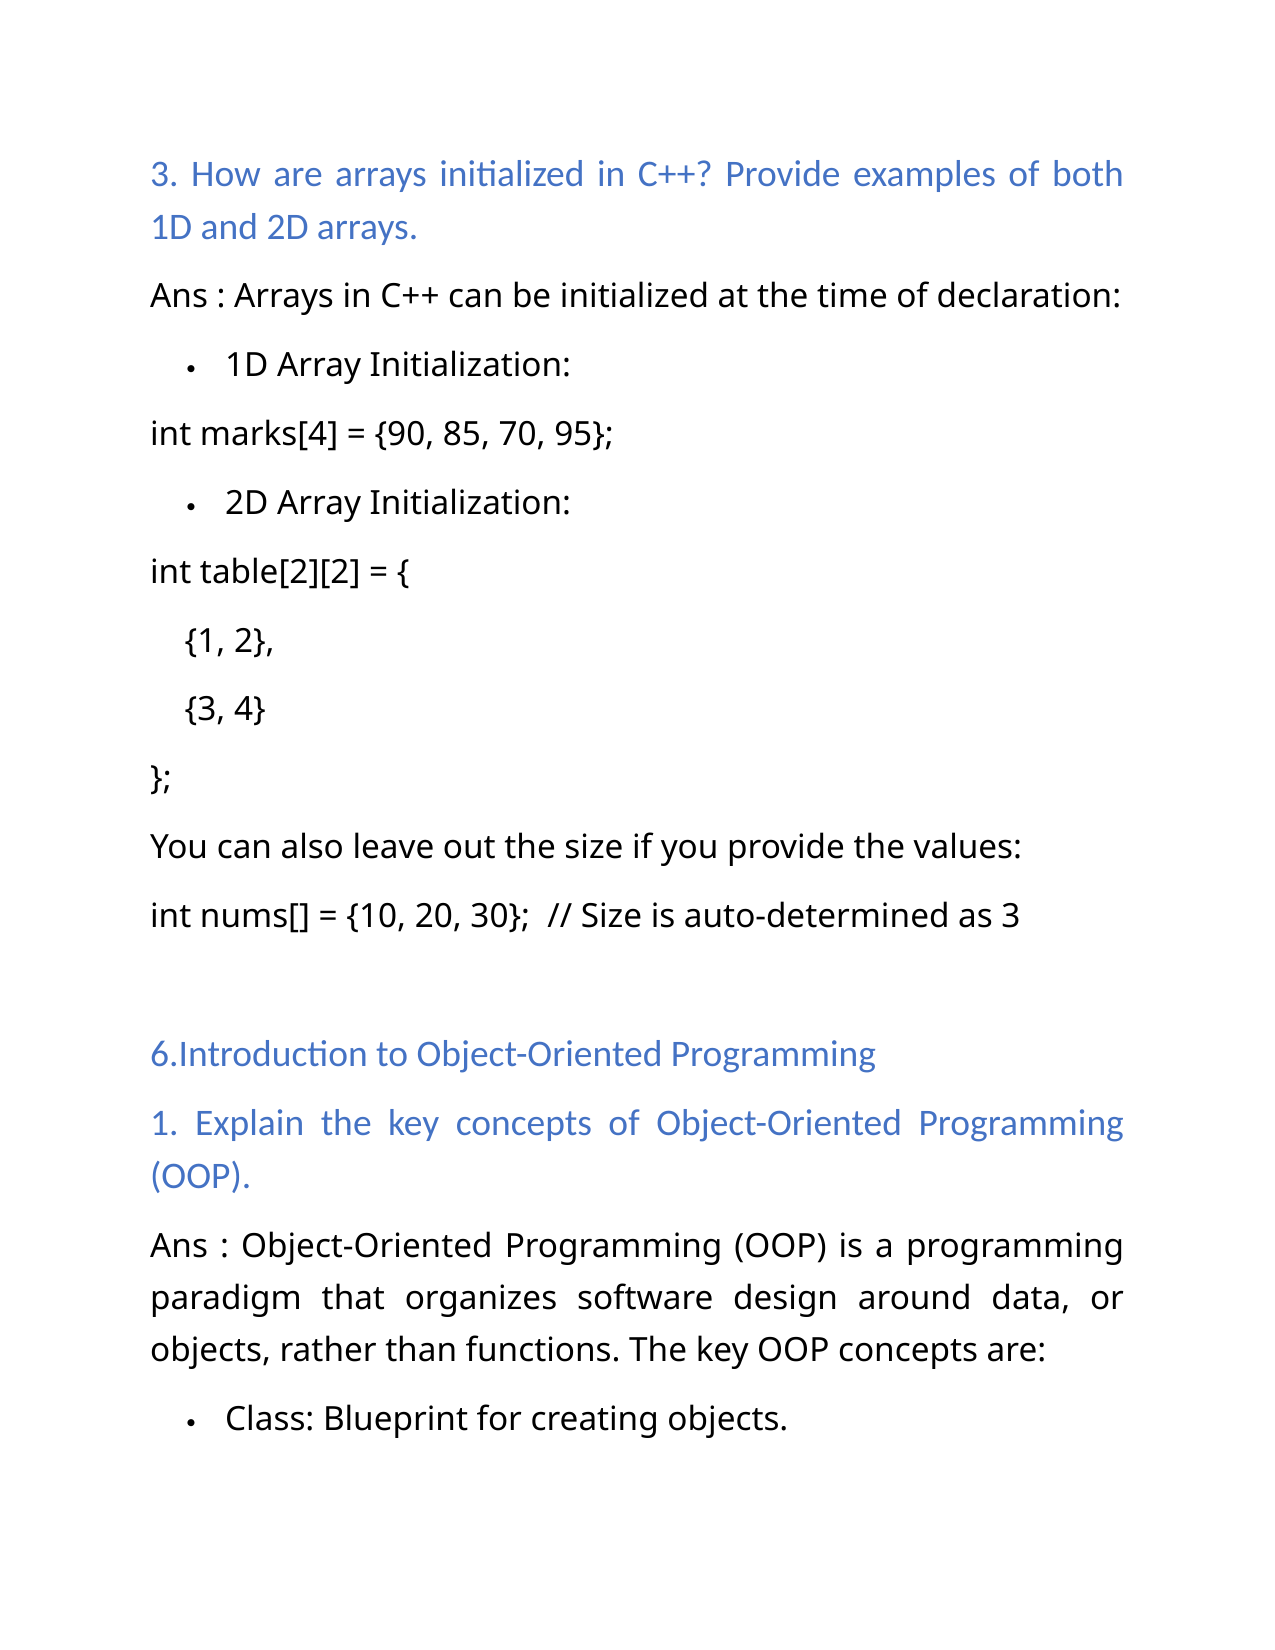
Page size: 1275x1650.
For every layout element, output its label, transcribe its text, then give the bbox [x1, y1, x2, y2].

text Ans : Object-Oriented Programming (OOP) is a programming paradigm that organizes software design around data, or objects, rather than functions. The key OOP concepts are: [150, 1221, 1125, 1371]
list 2D Array Initialization: [187, 479, 1125, 524]
list 1D Array Initialization: [187, 341, 1125, 386]
text int marks[4] = {90, 85, 70, 95}; [150, 410, 1125, 455]
text {1, 2}, [150, 616, 1125, 662]
text Ans : Arrays in C++ can be initialized at the time of declaration: [150, 272, 1125, 317]
text 3. How are arrays initialized in C++? Provide examples of both 1D and 2D arrays. [150, 150, 1125, 248]
text }; [150, 754, 1125, 799]
list Class: Blueprint for creating objects. [187, 1395, 1125, 1440]
text 1. Explain the key concepts of Object-Oriented Programming (OOP). [150, 1099, 1125, 1198]
text {3, 4} [150, 685, 1125, 731]
text You can also leave out the size if you provide the values: [150, 823, 1125, 868]
text 6.Introduction to Object-Oriented Programming [150, 1030, 1125, 1076]
text int nums[] = {10, 20, 30}; // Size is auto-determined as 3 [150, 892, 1125, 937]
text int table[2][2] = { [150, 547, 1125, 593]
